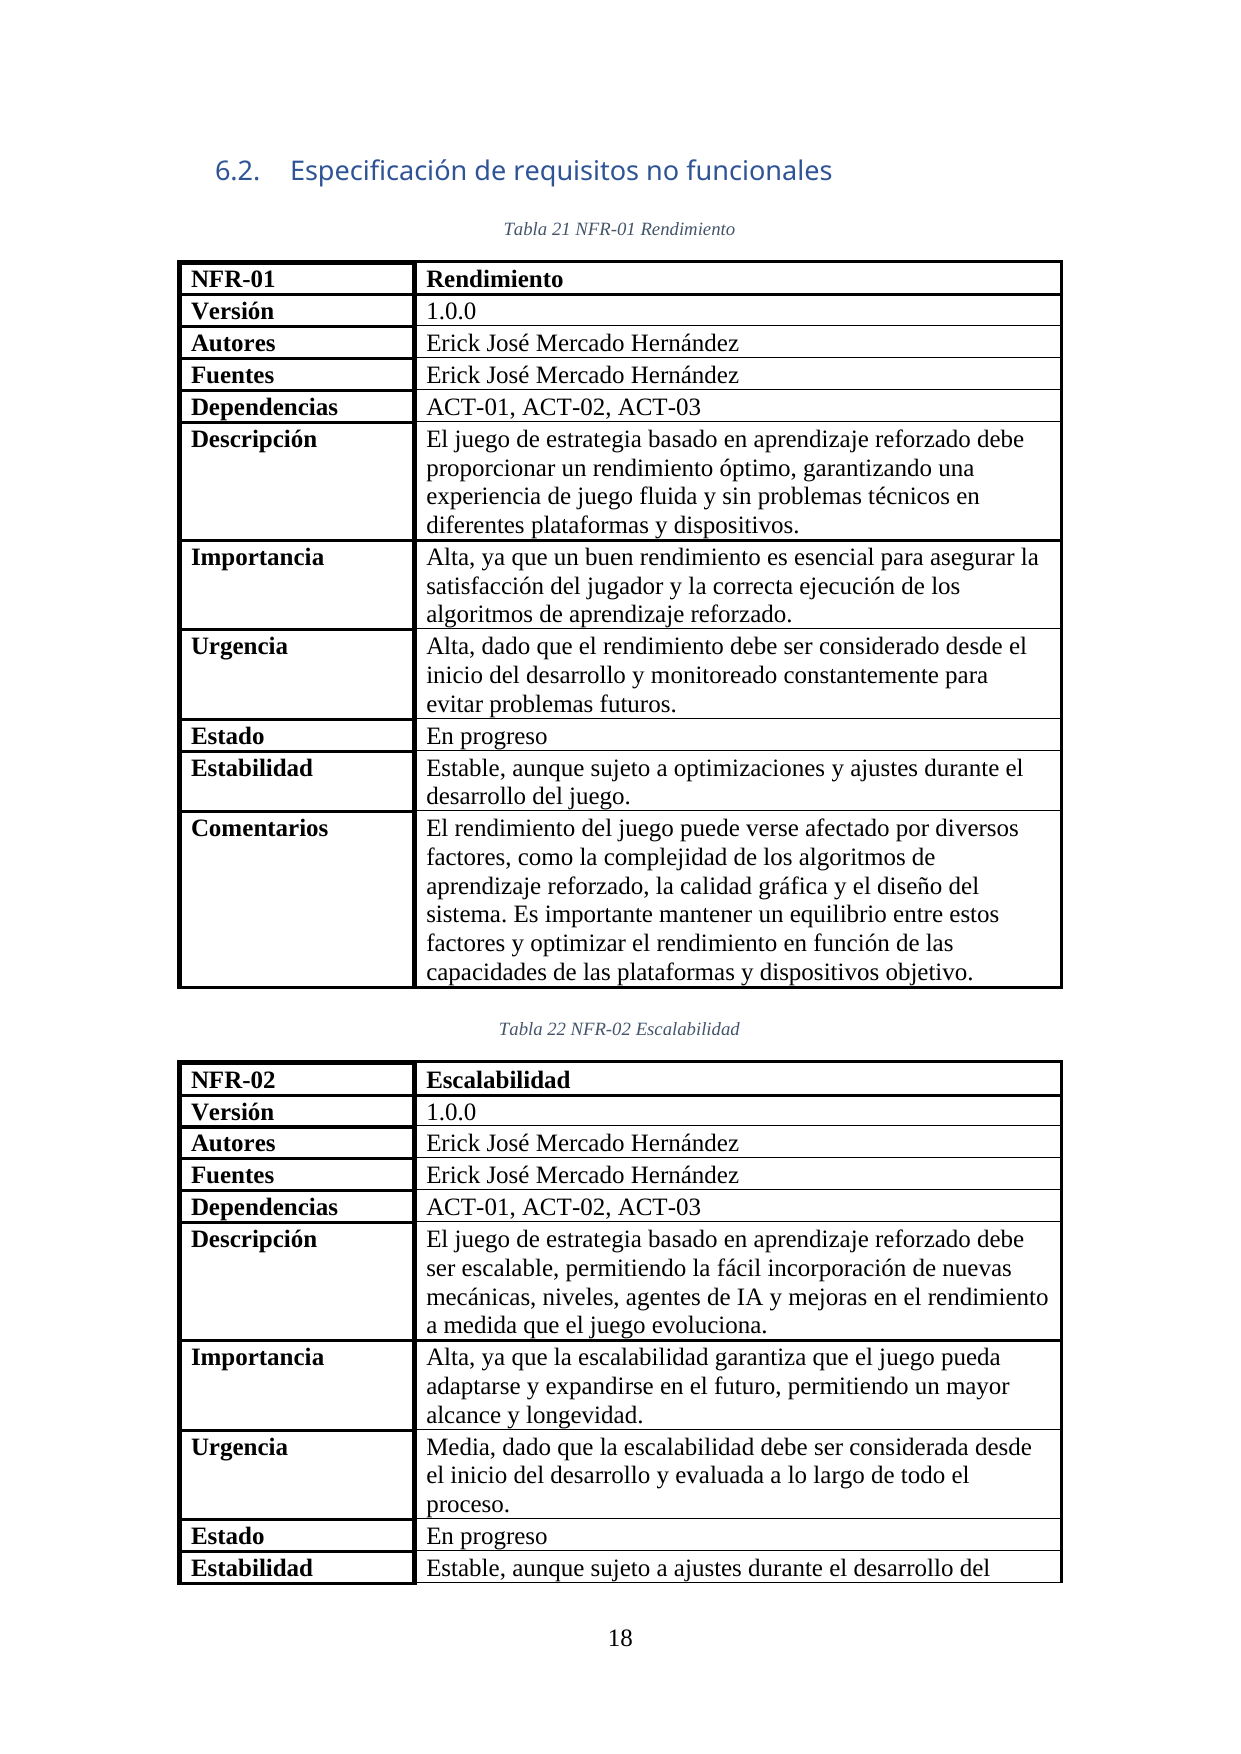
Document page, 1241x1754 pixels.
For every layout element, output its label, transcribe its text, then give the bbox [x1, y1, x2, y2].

table_cell Urgencia [182, 631, 412, 718]
table_cell Urgencia [182, 1432, 412, 1518]
table_cell Media, dado que la escalabilidad debe ser considerada desde el inicio del desarrollo y evaluada a lo largo de todo el proceso. [417, 1430, 1060, 1518]
table_cell Erick José Mercado Hernández [417, 326, 1060, 357]
table_cell Estable, aunque sujeto a ajustes durante el desarrollo del juego. [417, 1551, 1060, 1582]
table_cell Dependencias [182, 1192, 412, 1221]
table_cell Erick José Mercado Hernández [417, 1126, 1060, 1157]
table_cell Descripción [182, 1224, 412, 1339]
table_cell Autores [182, 1129, 412, 1157]
table_cell Dependencias [182, 392, 412, 421]
table_cell ACT-01, ACT-02, ACT-03 [417, 1190, 1060, 1221]
table_cell 1.0.0 [417, 1097, 1060, 1125]
subtitle Especificación de requisitos no funcionales [215, 152, 1063, 189]
table_cell Estable, aunque sujeto a optimizaciones y ajustes durante el desarrollo del juego. [417, 751, 1060, 810]
table_cell Versión [182, 1097, 412, 1125]
table_cell ACT-01, ACT-02, ACT-03 [417, 390, 1060, 421]
table_cell Comentarios [182, 813, 412, 986]
table_header NFR-02 [182, 1065, 412, 1093]
table_cell Fuentes [182, 1160, 412, 1189]
table_cell El juego de estrategia basado en aprendizaje reforzado debe ser escalable, permitiendo la fácil incorporación de nuevas mecánicas, niveles, agentes de IA y mejoras en el rendimiento a medida que el juego evoluciona. [417, 1222, 1060, 1339]
table_header Rendimiento [417, 263, 1060, 293]
table_cell En progreso [417, 719, 1060, 749]
table_cell El rendimiento del juego puede verse afectado por diversos factores, como la complejidad de los algoritmos de aprendizaje reforzado, la calidad gráfica y el diseño del sistema. Es importante mantener un equilibrio entre estos factores y optimizar el rendimiento en función de las capacidades de las plataformas y dispositivos objetivo. [417, 811, 1060, 986]
table_cell Estado [182, 1521, 412, 1550]
table_cell Erick José Mercado Hernández [417, 1158, 1060, 1189]
table_cell Alta, ya que la escalabilidad garantiza que el juego pueda adaptarse y expandirse en el futuro, permitiendo un mayor alcance y longevidad. [417, 1342, 1060, 1428]
table_cell Estabilidad [182, 753, 412, 810]
table_cell 1.0.0 [417, 296, 1060, 325]
table_cell Importancia [182, 542, 412, 628]
table_cell Alta, ya que un buen rendimiento es esencial para asegurar la satisfacción del jugador y la correcta ejecución de los algoritmos de aprendizaje reforzado. [417, 542, 1060, 628]
table_header NFR-01 [182, 265, 412, 293]
table_cell Alta, dado que el rendimiento debe ser considerado desde el inicio del desarrollo y monitoreado constantemente para evitar problemas futuros. [417, 629, 1060, 718]
table_cell En progreso [417, 1519, 1060, 1550]
table_cell El juego de estrategia basado en aprendizaje reforzado debe proporcionar un rendimiento óptimo, garantizando una experiencia de juego fluida y sin problemas técnicos en diferentes plataformas y dispositivos. [417, 422, 1060, 539]
table_cell Importancia [182, 1342, 412, 1428]
table_cell Versión [182, 296, 412, 325]
table_cell Erick José Mercado Hernández [417, 358, 1060, 389]
table_cell Fuentes [182, 360, 412, 389]
table_cell Estabilidad [182, 1553, 412, 1582]
table_cell Estado [182, 721, 412, 749]
table_cell Descripción [182, 424, 412, 539]
table_header Escalabilidad [417, 1063, 1060, 1093]
table_cell Autores [182, 328, 412, 357]
